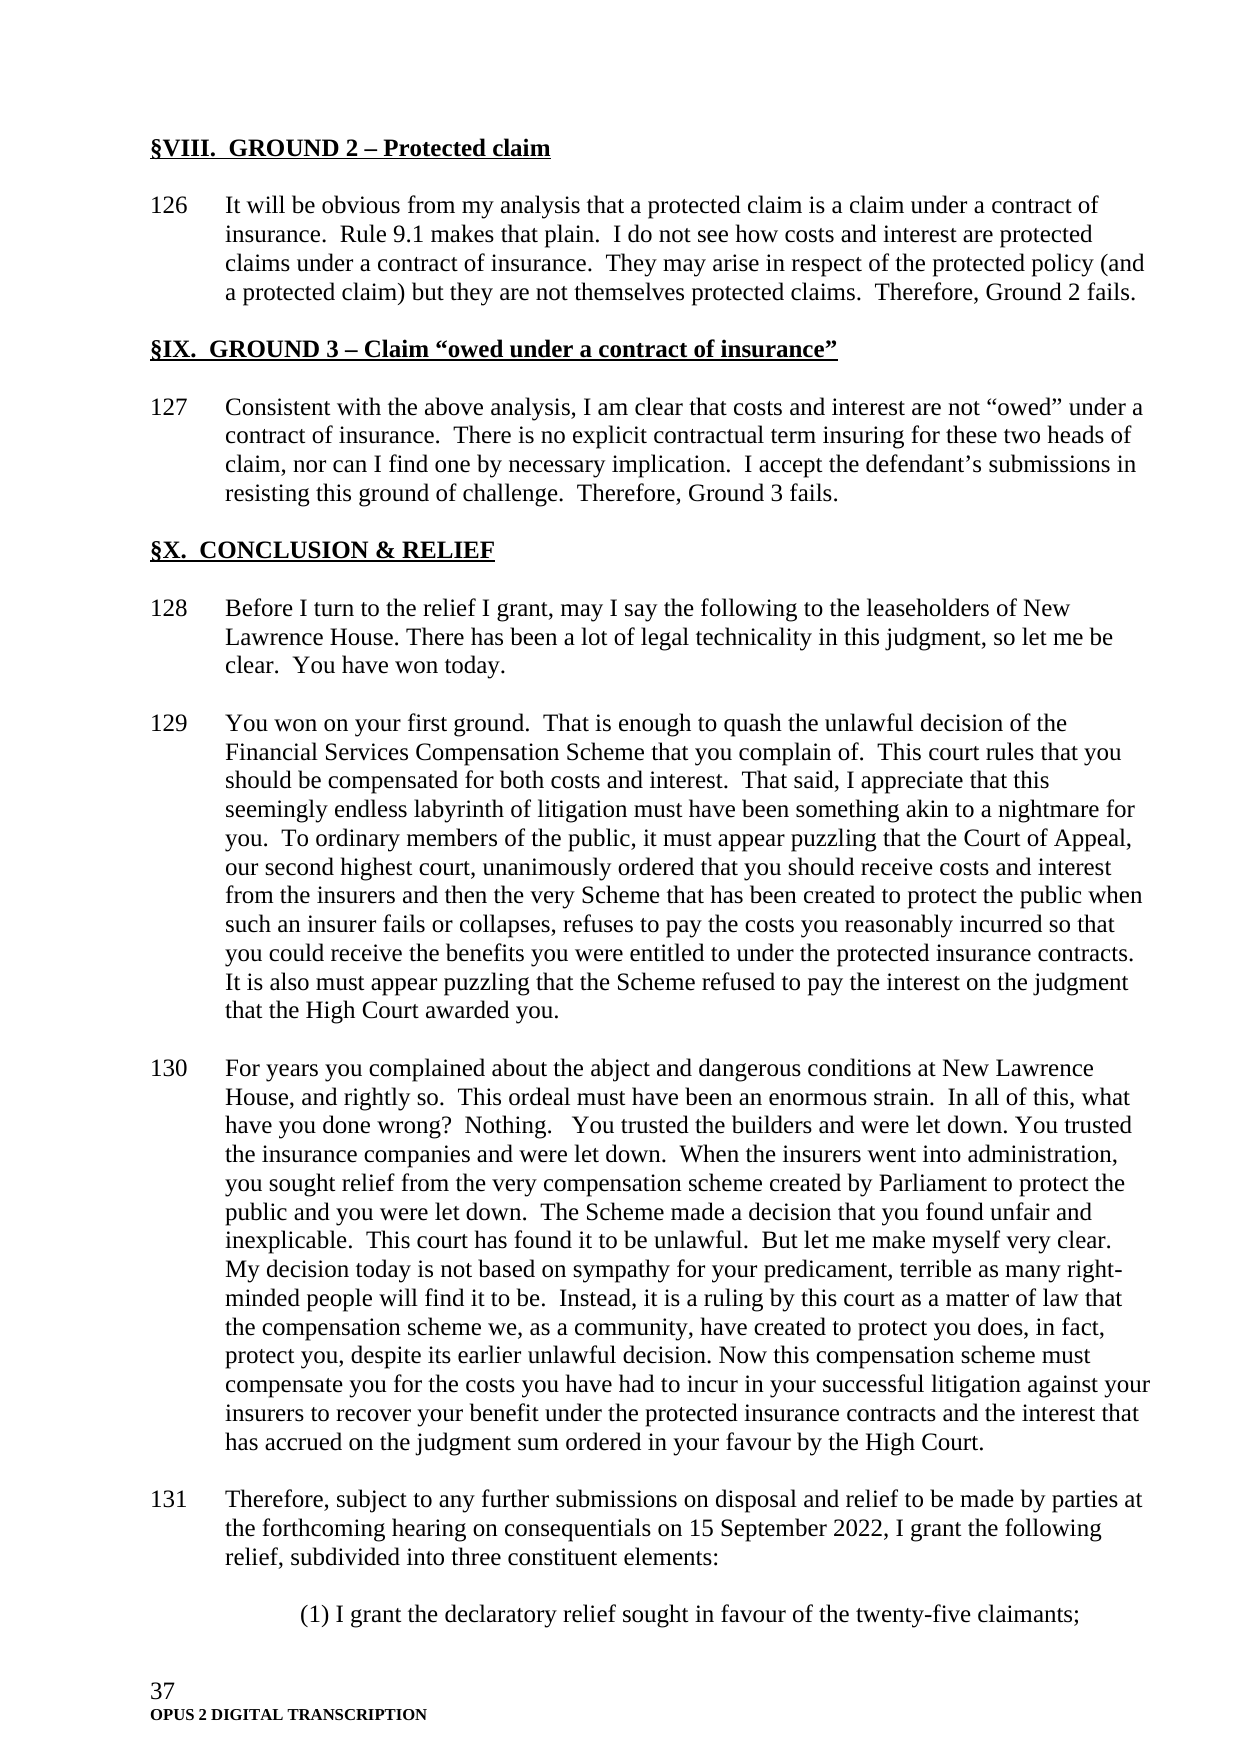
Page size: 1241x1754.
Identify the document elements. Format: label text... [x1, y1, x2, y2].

list Consistent with the above analysis, I am clear that costs and interest are not “owed” under a contract of insurance. There is no explicit contractual term insuring for these two heads of claim, nor can I find one by necessary implication. I accept the defendant’s submissions in resisting this ground of challenge. Therefore, Ground 3 fails. [150, 392, 1153, 507]
list Before I turn to the relief I grant, may I say the following to the leaseholders of New Lawrence House. There has been a lot of legal technicality in this judgment, so let me be clear. You have won today. [150, 593, 1153, 679]
list You won on your first ground. That is enough to quash the unlawful decision of the Financial Services Compensation Scheme that you complain of. This court rules that you should be compensated for both costs and interest. That said, I appreciate that this seemingly endless labyrinth of litigation must have been something akin to a nightmare for you. To ordinary members of the public, it must appear puzzling that the Court of Appeal, our second highest court, unanimously ordered that you should receive costs and interest from the insurers and then the very Scheme that has been created to protect the public when such an insurer fails or collapses, refuses to pay the costs you reasonably incurred so that you could receive the benefits you were entitled to under the protected insurance contracts. It is also must appear puzzling that the Scheme refused to pay the interest on the judgment that the High Court awarded you. [150, 708, 1153, 1024]
list For years you complained about the abject and dangerous conditions at New Lawrence House, and rightly so. This ordeal must have been an enormous strain. In all of this, what have you done wrong? Nothing. You trusted the builders and were let down. You trusted the insurance companies and were let down. When the insurers went into administration, you sought relief from the very compensation scheme created by Parliament to protect the public and you were let down. The Scheme made a decision that you found unfair and inexplicable. This court has found it to be unlawful. But let me make myself very clear. My decision today is not based on sympathy for your predicament, terrible as many right-minded people will find it to be. Instead, it is a ruling by this court as a matter of law that the compensation scheme we, as a community, have created to protect you does, in fact, protect you, despite its earlier unlawful decision. Now this compensation scheme must compensate you for the costs you have had to incur in your successful litigation against your insurers to recover your benefit under the protected insurance contracts and the interest that has accrued on the judgment sum ordered in your favour by the High Court. [150, 1053, 1153, 1455]
text (1) I grant the declaratory relief sought in favour of the twenty-five claimants; [300, 1599, 1153, 1657]
text §X. CONCLUSION & RELIEF [150, 507, 1153, 564]
list It will be obvious from my analysis that a protected claim is a claim under a contract of insurance. Rule 9.1 makes that plain. I do not see how costs and interest are protected claims under a contract of insurance. They may arise in respect of the protected policy (and a protected claim) but they are not themselves protected claims. Therefore, Ground 2 fails. [150, 190, 1153, 305]
text §IX. GROUND 3 – Claim “owed under a contract of insurance” [150, 334, 1153, 363]
text §VIII. GROUND 2 – Protected claim [150, 133, 1153, 162]
list Therefore, subject to any further submissions on disposal and relief to be made by parties at the forthcoming hearing on consequentials on 15 September 2022, I grant the following relief, subdivided into three constituent elements: [150, 1484, 1153, 1570]
